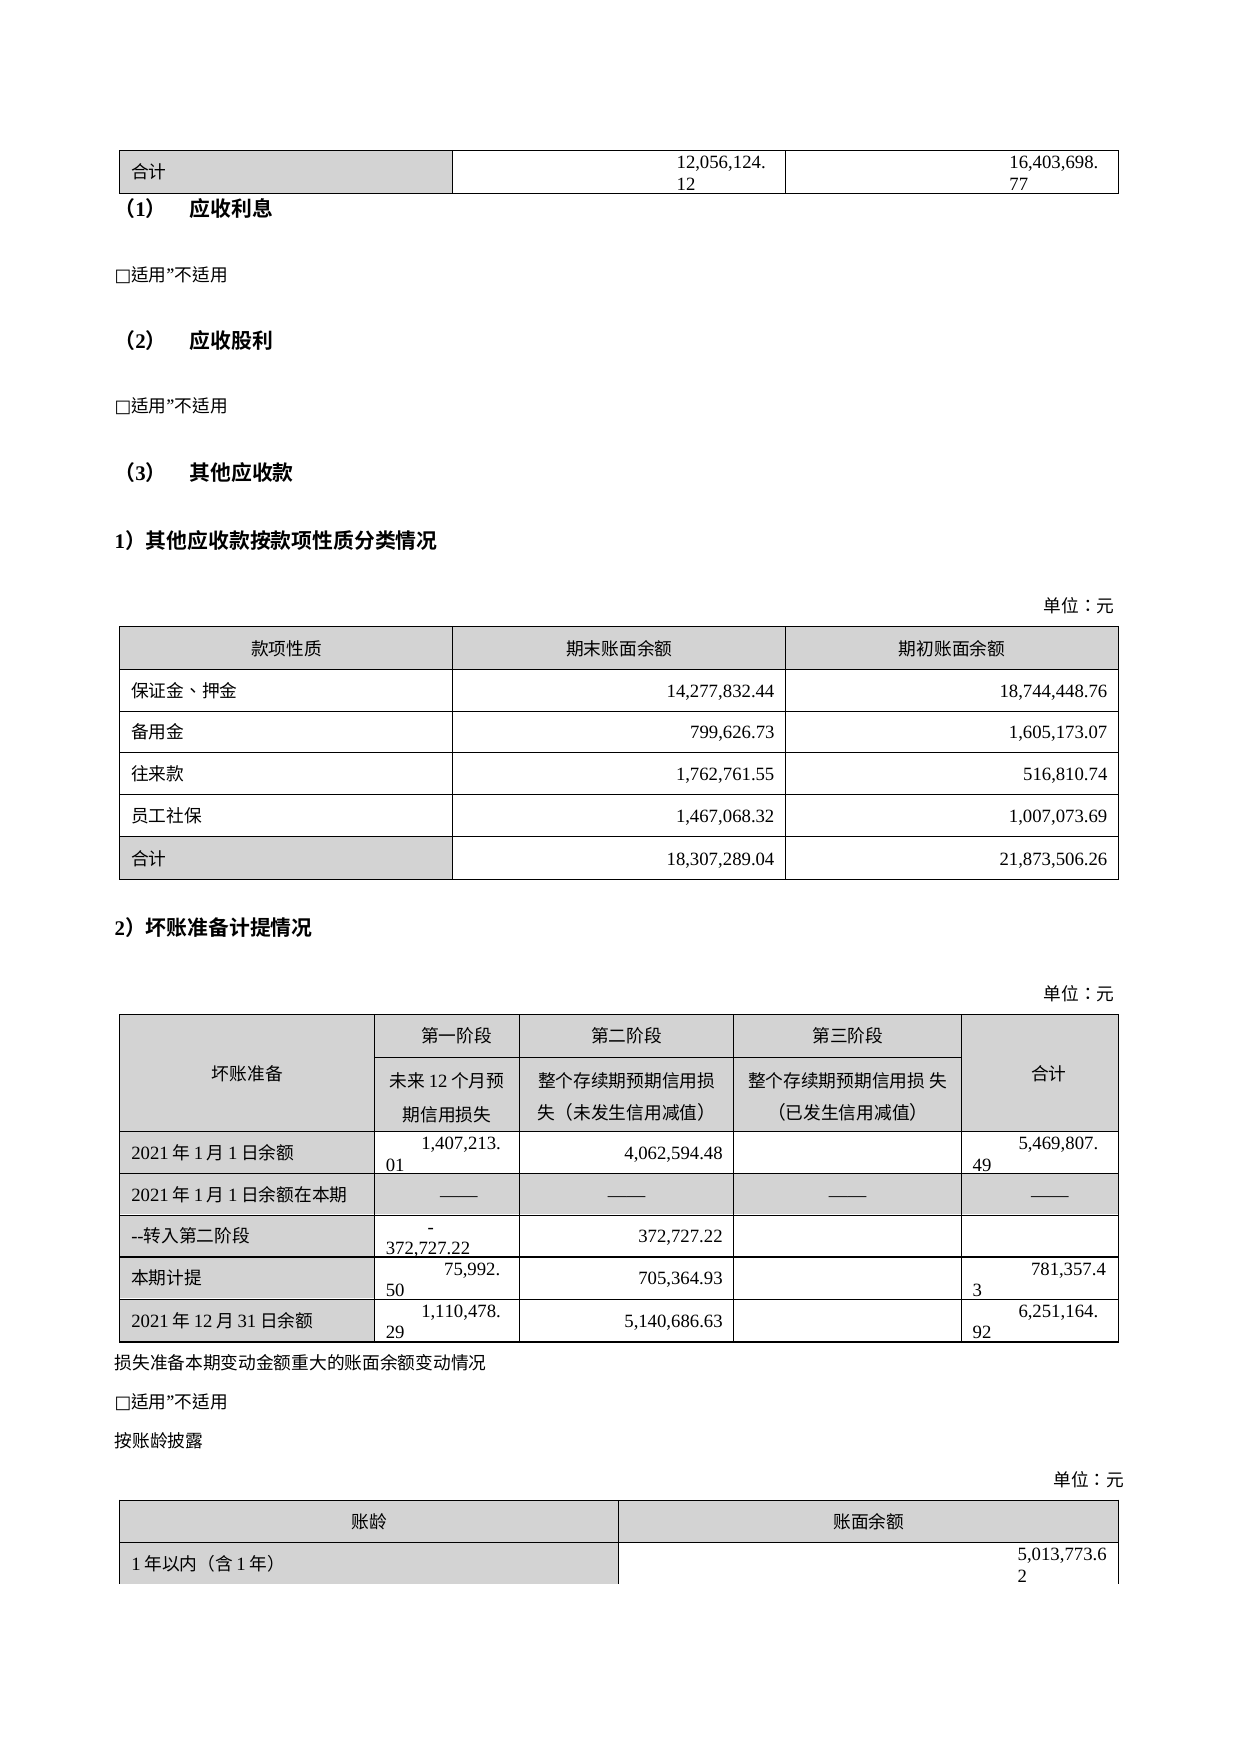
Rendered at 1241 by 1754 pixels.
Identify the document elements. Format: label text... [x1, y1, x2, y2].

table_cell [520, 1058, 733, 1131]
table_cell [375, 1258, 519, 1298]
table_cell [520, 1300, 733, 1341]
subtitle （1） 应收利息 [114, 194, 1124, 223]
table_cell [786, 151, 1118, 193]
text 单位：元 [1043, 594, 1124, 618]
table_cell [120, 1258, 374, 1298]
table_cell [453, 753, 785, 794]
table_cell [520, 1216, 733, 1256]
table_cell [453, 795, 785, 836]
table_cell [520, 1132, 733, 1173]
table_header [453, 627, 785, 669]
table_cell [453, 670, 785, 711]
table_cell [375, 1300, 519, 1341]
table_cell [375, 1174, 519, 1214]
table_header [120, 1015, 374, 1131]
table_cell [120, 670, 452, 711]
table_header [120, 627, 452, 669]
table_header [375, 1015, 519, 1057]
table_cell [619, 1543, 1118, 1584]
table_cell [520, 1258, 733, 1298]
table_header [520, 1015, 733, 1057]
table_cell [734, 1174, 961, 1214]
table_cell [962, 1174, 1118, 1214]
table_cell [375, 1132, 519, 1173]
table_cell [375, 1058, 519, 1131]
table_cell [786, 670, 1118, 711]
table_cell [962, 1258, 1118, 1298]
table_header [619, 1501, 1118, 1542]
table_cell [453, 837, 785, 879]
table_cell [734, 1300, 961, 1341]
text 单位：元 [114, 1467, 1124, 1491]
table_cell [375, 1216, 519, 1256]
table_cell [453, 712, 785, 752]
text □适用”不适用 [114, 394, 1124, 418]
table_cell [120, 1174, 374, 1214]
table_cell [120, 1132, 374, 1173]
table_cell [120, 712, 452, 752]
text □适用”不适用 [114, 262, 1124, 286]
text 损失准备本期变动金额重大的账面余额变动情况 [114, 1351, 1124, 1375]
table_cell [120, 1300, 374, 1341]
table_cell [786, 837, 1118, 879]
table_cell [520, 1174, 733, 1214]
subtitle （3） 其他应收款 [114, 458, 1124, 486]
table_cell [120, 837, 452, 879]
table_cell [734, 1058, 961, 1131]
text 按账龄披露 [114, 1428, 1124, 1452]
text □适用”不适用 [114, 1389, 1124, 1414]
text 单位：元 [1043, 982, 1124, 1006]
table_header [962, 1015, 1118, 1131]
subtitle 1）其他应收款按款项性质分类情况 [114, 526, 1124, 554]
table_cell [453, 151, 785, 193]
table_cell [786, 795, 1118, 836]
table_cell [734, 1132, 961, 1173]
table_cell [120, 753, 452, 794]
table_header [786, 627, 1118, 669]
subtitle 2）坏账准备计提情况 [114, 913, 1124, 942]
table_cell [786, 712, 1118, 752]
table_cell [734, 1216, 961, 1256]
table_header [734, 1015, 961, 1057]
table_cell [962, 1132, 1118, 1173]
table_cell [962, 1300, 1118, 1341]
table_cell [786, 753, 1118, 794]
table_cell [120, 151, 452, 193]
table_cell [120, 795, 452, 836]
subtitle （2） 应收股利 [114, 326, 1124, 354]
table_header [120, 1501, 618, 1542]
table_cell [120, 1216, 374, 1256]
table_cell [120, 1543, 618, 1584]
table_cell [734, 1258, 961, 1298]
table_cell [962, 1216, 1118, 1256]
